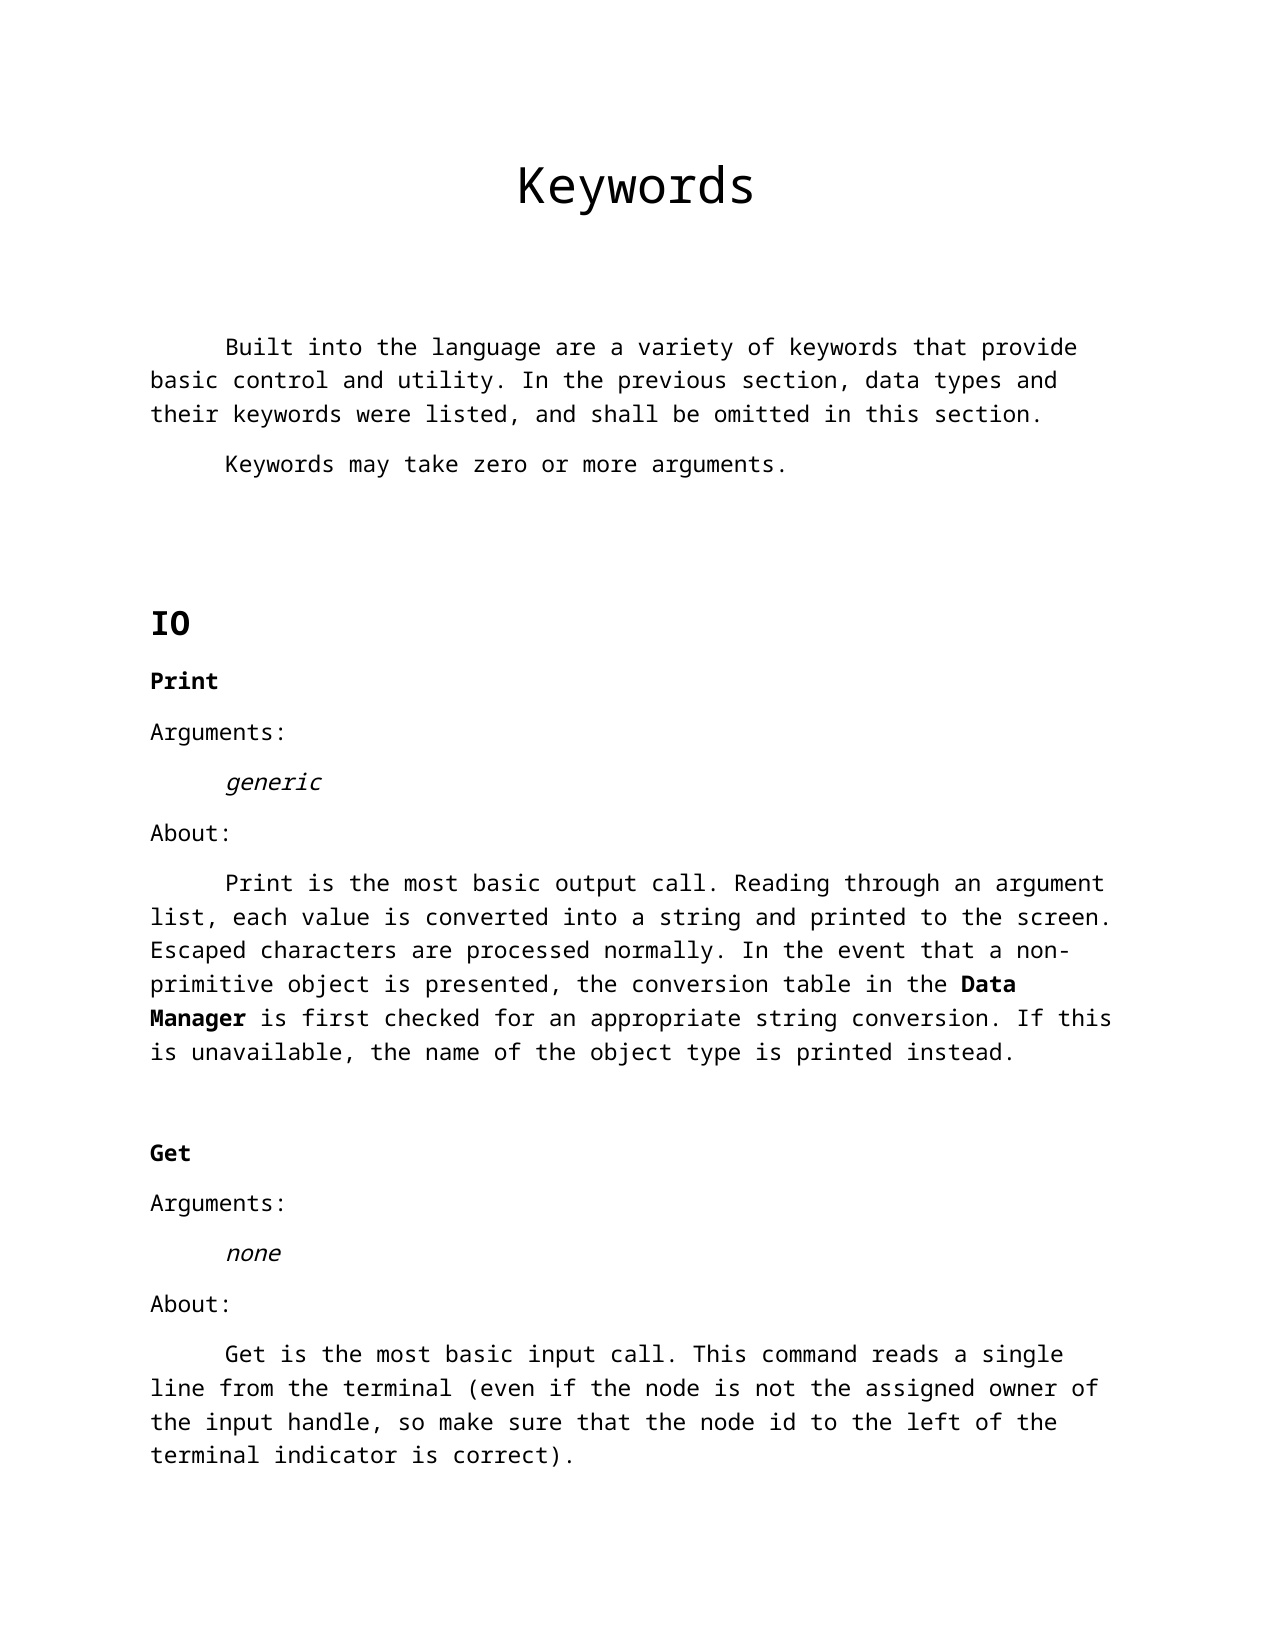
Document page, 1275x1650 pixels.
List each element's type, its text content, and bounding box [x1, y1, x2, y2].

text Arguments: [150, 716, 1125, 747]
text generic [150, 766, 1125, 797]
text Built into the language are a variety of keywords that provide basic control and utility. In the previous section, data types and their keywords were listed, and shall be omitted in this section. [150, 330, 1125, 429]
text About: [150, 1288, 1125, 1319]
text Get is the most basic input call. This command reads a single line from the terminal (even if the node is not the assigned owner of the input handle, so make sure that the node id to the left of the terminal indicator is correct). [150, 1338, 1125, 1471]
text Keywords [150, 150, 1125, 218]
text none [150, 1237, 1125, 1268]
text Print [150, 665, 1125, 696]
text Print is the most basic output call. Reading through an argument list, each value is converted into a string and printed to the screen. Escaped characters are processed normally. In the event that a non-primitive object is presented, the conversion table in the Data Manager is first checked for an appropriate string conversion. If this is unavailable, the name of the object type is printed instead. [150, 867, 1125, 1067]
text Keywords may take zero or more arguments. [150, 448, 1125, 479]
text IO [150, 599, 1125, 645]
text Arguments: [150, 1187, 1125, 1218]
text Get [150, 1136, 1125, 1168]
text About: [150, 816, 1125, 848]
